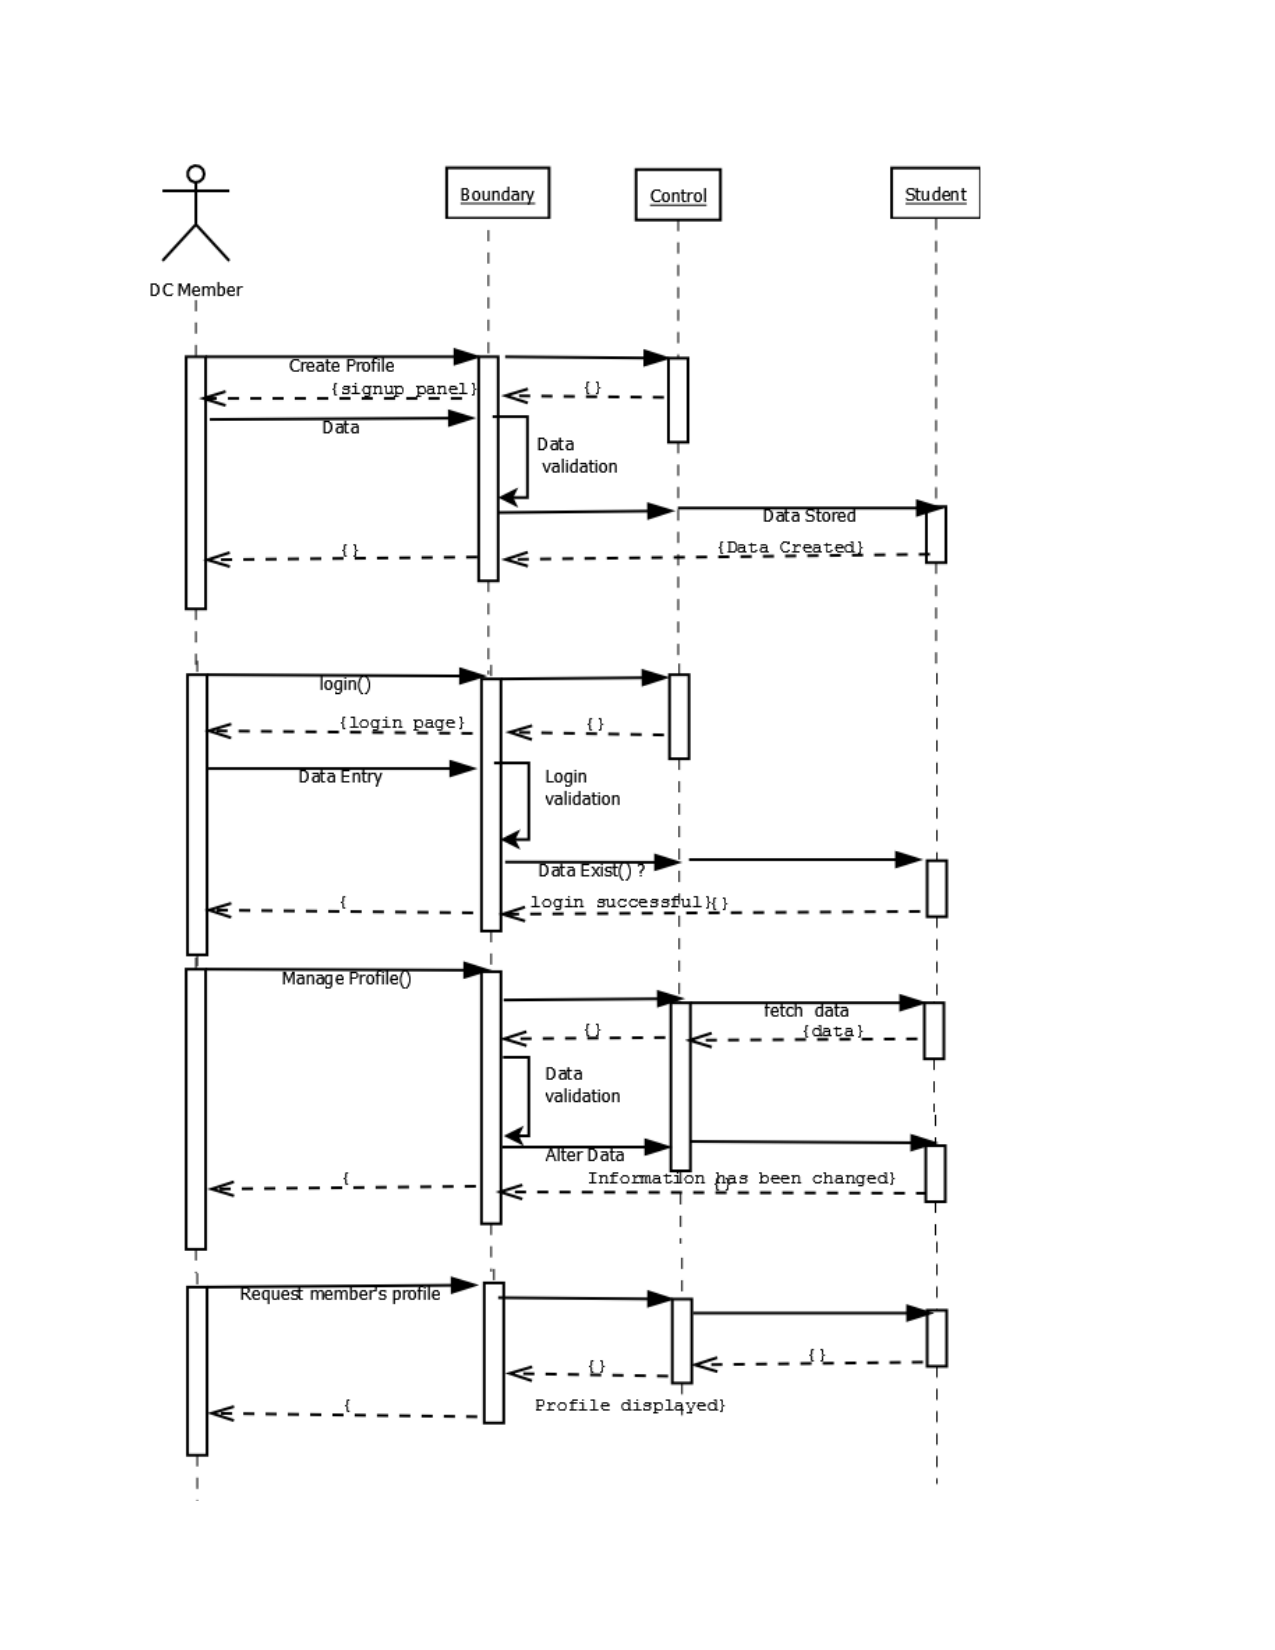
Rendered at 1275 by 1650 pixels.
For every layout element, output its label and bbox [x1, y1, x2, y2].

picture [150, 150, 981, 1501]
